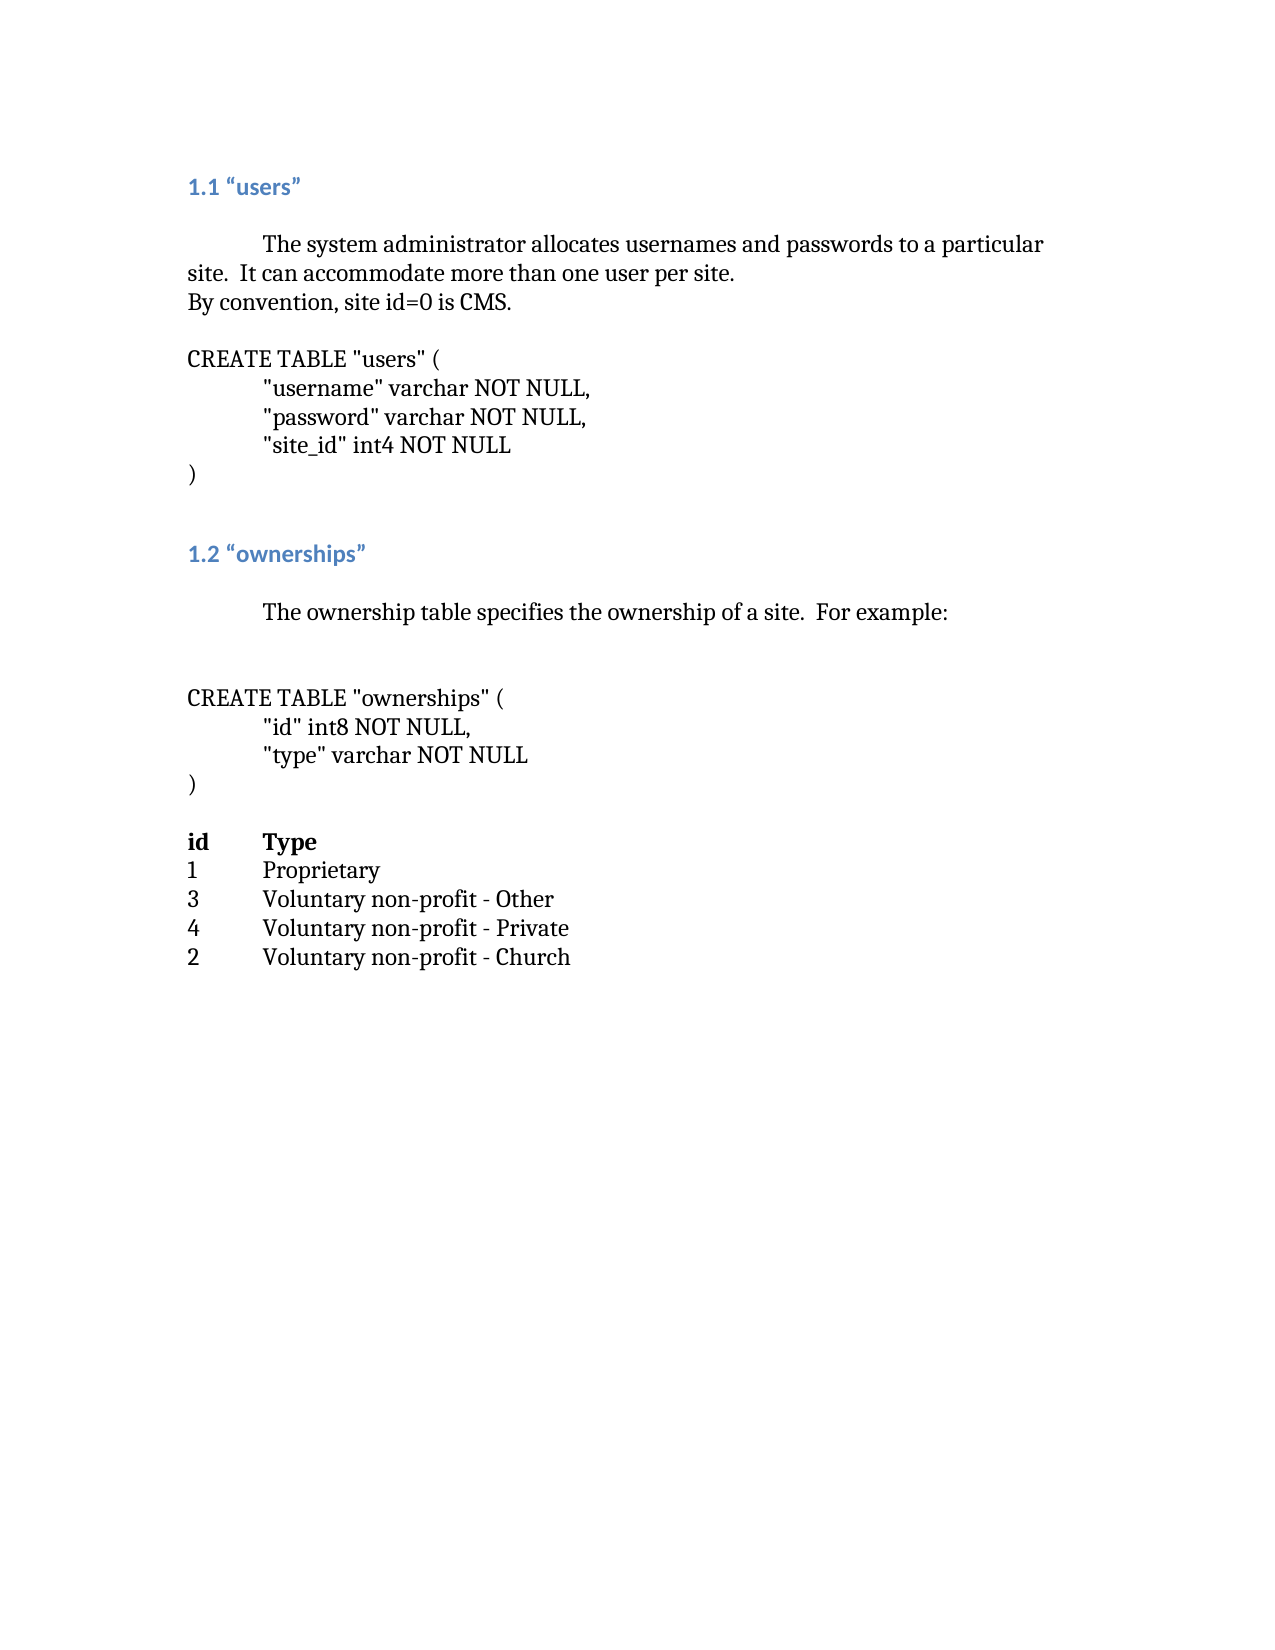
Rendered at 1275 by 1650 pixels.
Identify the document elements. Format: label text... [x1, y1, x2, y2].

text "username" varchar NOT NULL, [187, 374, 1087, 403]
text id Type [187, 828, 1087, 856]
text 2 Voluntary non-profit - Church [187, 943, 1087, 971]
text 1 Proprietary [187, 856, 1087, 885]
text 3 Voluntary non-profit - Other [187, 885, 1087, 914]
text "id" int8 NOT NULL, [187, 713, 1087, 741]
text "type" varchar NOT NULL [187, 741, 1087, 770]
text CREATE TABLE "users" ( [187, 345, 1087, 374]
text The system administrator allocates usernames and passwords to a particular site. It can accommodate more than one user per site. [187, 230, 1087, 288]
text "site_id" int4 NOT NULL [187, 431, 1087, 460]
subtitle 1.2 “ownerships” [187, 538, 1087, 569]
text 4 Voluntary non-profit - Private [187, 914, 1087, 943]
text ) [187, 770, 1087, 799]
text CREATE TABLE "ownerships" ( [187, 684, 1087, 713]
text By convention, site id=0 is CMS. [187, 288, 1087, 316]
text ) [187, 460, 1087, 489]
text "password" varchar NOT NULL, [187, 403, 1087, 431]
text The ownership table specifies the ownership of a site. For example: [187, 598, 1087, 626]
subtitle 1.1 “users” [187, 171, 1087, 201]
